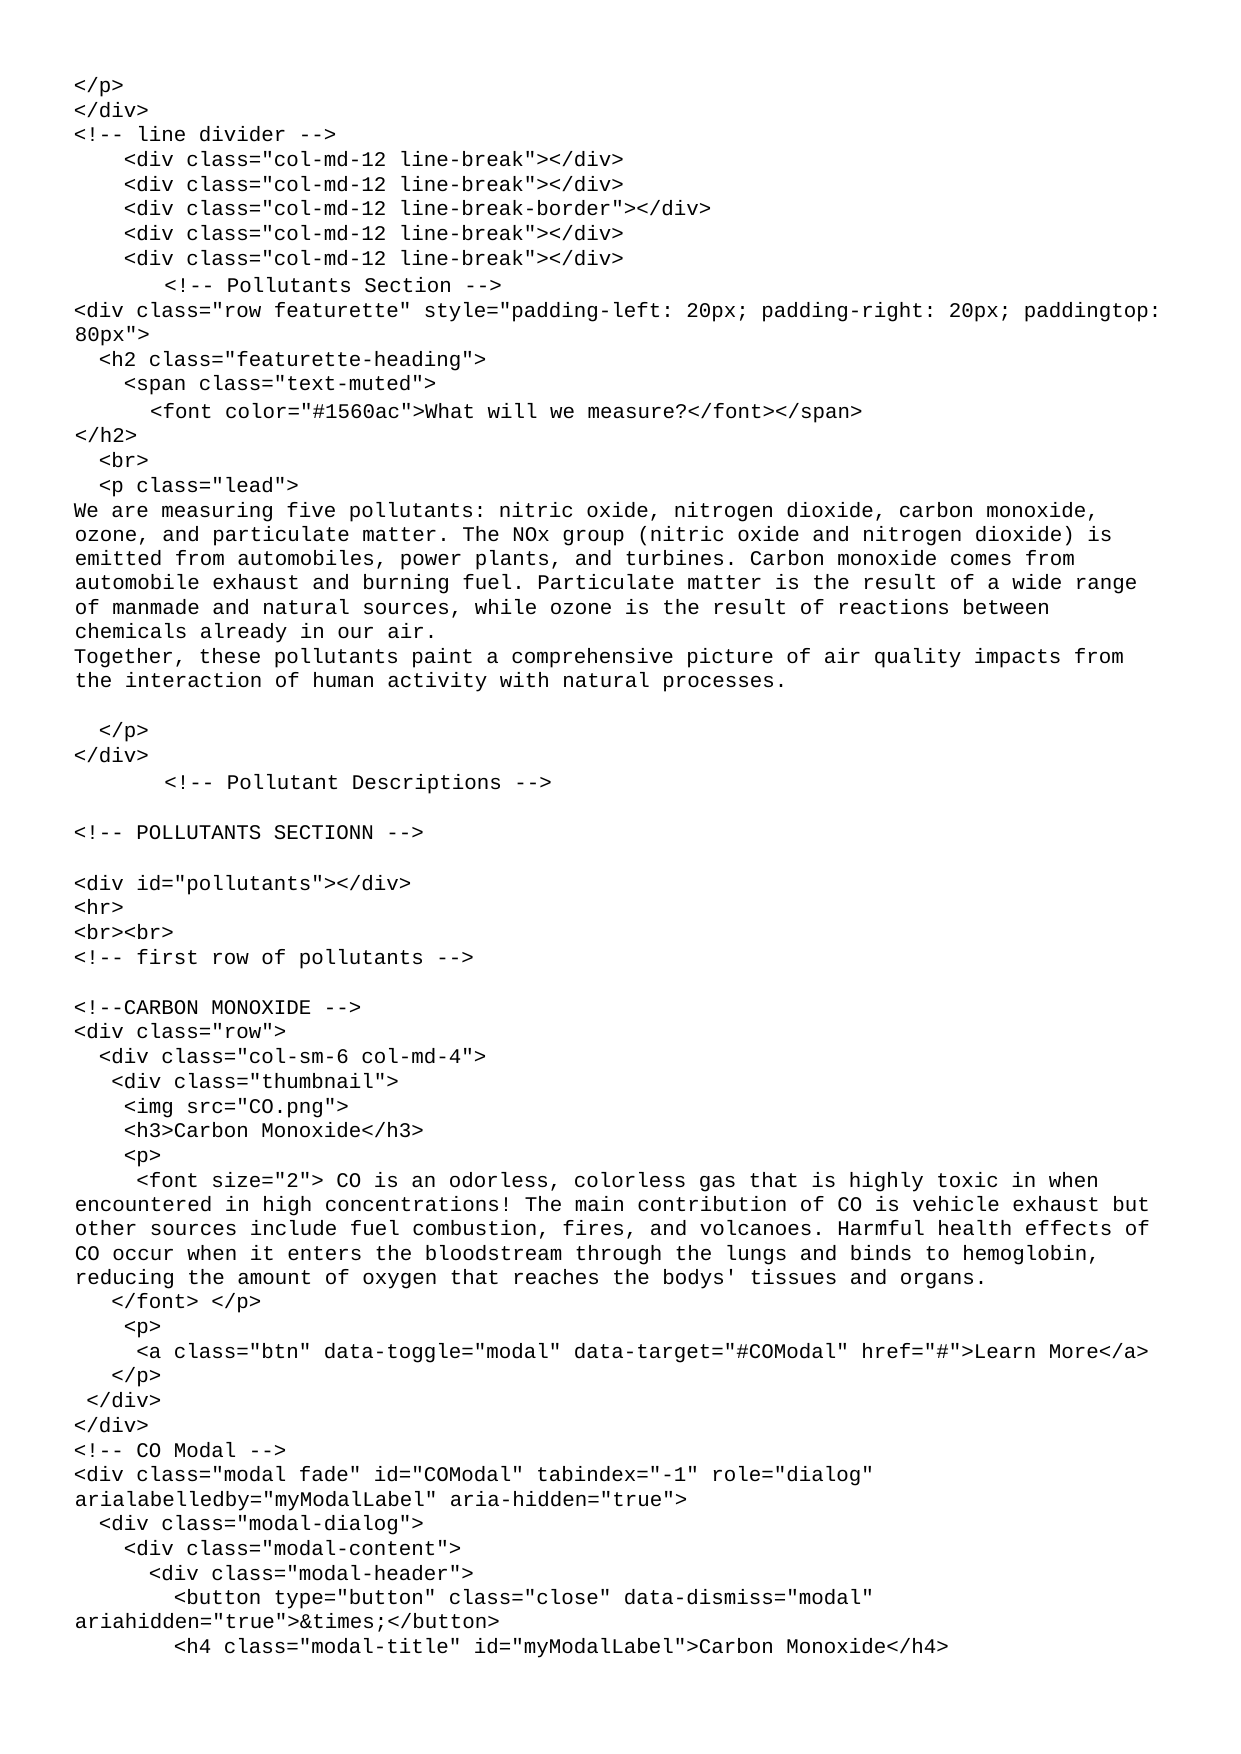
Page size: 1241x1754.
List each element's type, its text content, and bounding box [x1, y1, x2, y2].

text <p> [73, 1145, 1165, 1169]
text <br> [73, 450, 1165, 474]
text We are measuring five pollutants: nitric oxide, nitrogen dioxide, carbon monoxide, ozone, and particulate matter. The NOx group (nitric oxide and nitrogen dioxide) is emitted from automobiles, power plants, and turbines. Carbon monoxide comes from automobile exhaust and burning fuel. Particulate matter is the result of a wide range of manmade and natural sources, while ozone is the result of reactions between chemicals already in our air. [73, 499, 1165, 644]
text <div class="modal-header"> [73, 1563, 1165, 1586]
text <br><br> [73, 922, 1165, 946]
text <!-- Pollutant Descriptions --> [73, 772, 1165, 796]
text <div class="col-md-12 line-break"></div> [73, 174, 1165, 197]
text <img src="CO.png"> [73, 1096, 1165, 1119]
text <div class="modal fade" id="COModal" tabindex="-1" role="dialog" arialabelledby="myModalLabel" aria-hidden="true"> [73, 1464, 1165, 1512]
text <!-- CO Modal --> [73, 1439, 1165, 1463]
text </div> [73, 100, 1165, 123]
text <div class="col-md-12 line-break"></div> [73, 248, 1165, 271]
text <font color="#1560ac">What will we measure?</font></span> </h2> [73, 401, 961, 449]
text <div class="col-md-12 line-break"></div> [73, 223, 1165, 247]
text <span class="text-muted"> [73, 373, 1165, 397]
text </p> [73, 75, 1165, 99]
text <div class="col-sm-6 col-md-4"> [73, 1046, 1165, 1070]
text <!-- first row of pollutants --> [73, 947, 1165, 970]
text <!-- line divider --> [73, 124, 1165, 148]
text Together, these pollutants paint a comprehensive picture of air quality impacts from the interaction of human activity with natural processes. [73, 646, 1165, 693]
text <div class="modal-dialog"> [73, 1513, 1165, 1537]
text <a class="btn" data-toggle="modal" data-target="#COModal" href="#">Learn More</a> [73, 1341, 1165, 1364]
text <!-- Pollutants Section --> [73, 275, 1165, 299]
text <p> [73, 1316, 1165, 1340]
text <h3>Carbon Monoxide</h3> [73, 1120, 1165, 1144]
text <h2 class="featurette-heading"> [73, 349, 1165, 372]
text <div id="pollutants"></div> [73, 873, 1165, 896]
text </div> [73, 1415, 1165, 1438]
text </font> </p> [73, 1291, 1165, 1315]
text <hr> [73, 897, 1165, 921]
text <h4 class="modal-title" id="myModalLabel">Carbon Monoxide</h4> [73, 1636, 1165, 1660]
text <div class="col-md-12 line-break-border"></div> [73, 198, 1165, 222]
text </div> [73, 745, 1165, 768]
text <font size="2"> CO is an odorless, colorless gas that is highly toxic in when encountered in high concentrations! The main contribution of CO is vehicle exhaust but other sources include fuel combustion, fires, and volcanoes. Harmful health effects of CO occur when it enters the bloodstream through the lungs and binds to hemoglobin, reducing the amount of oxygen that reaches the bodys' tissues and organs. [73, 1170, 1165, 1290]
text <div class="col-md-12 line-break"></div> [73, 149, 1165, 173]
text <!--CARBON MONOXIDE --> [73, 997, 1165, 1021]
text <div class="row featurette" style="padding-left: 20px; padding-right: 20px; paddingtop: 80px"> [73, 300, 1165, 348]
text </p> [73, 720, 1165, 744]
text <div class="modal-content"> [73, 1538, 1165, 1562]
text <p class="lead"> [73, 475, 1165, 498]
text </div> [73, 1390, 1165, 1414]
text <div class="row"> [73, 1022, 1165, 1045]
text <button type="button" class="close" data-dismiss="modal" ariahidden="true">&times;</button> [73, 1587, 1165, 1635]
text <!-- POLLUTANTS SECTIONN --> [73, 822, 1165, 846]
text <div class="thumbnail"> [73, 1071, 1165, 1094]
text </p> [73, 1366, 1165, 1389]
